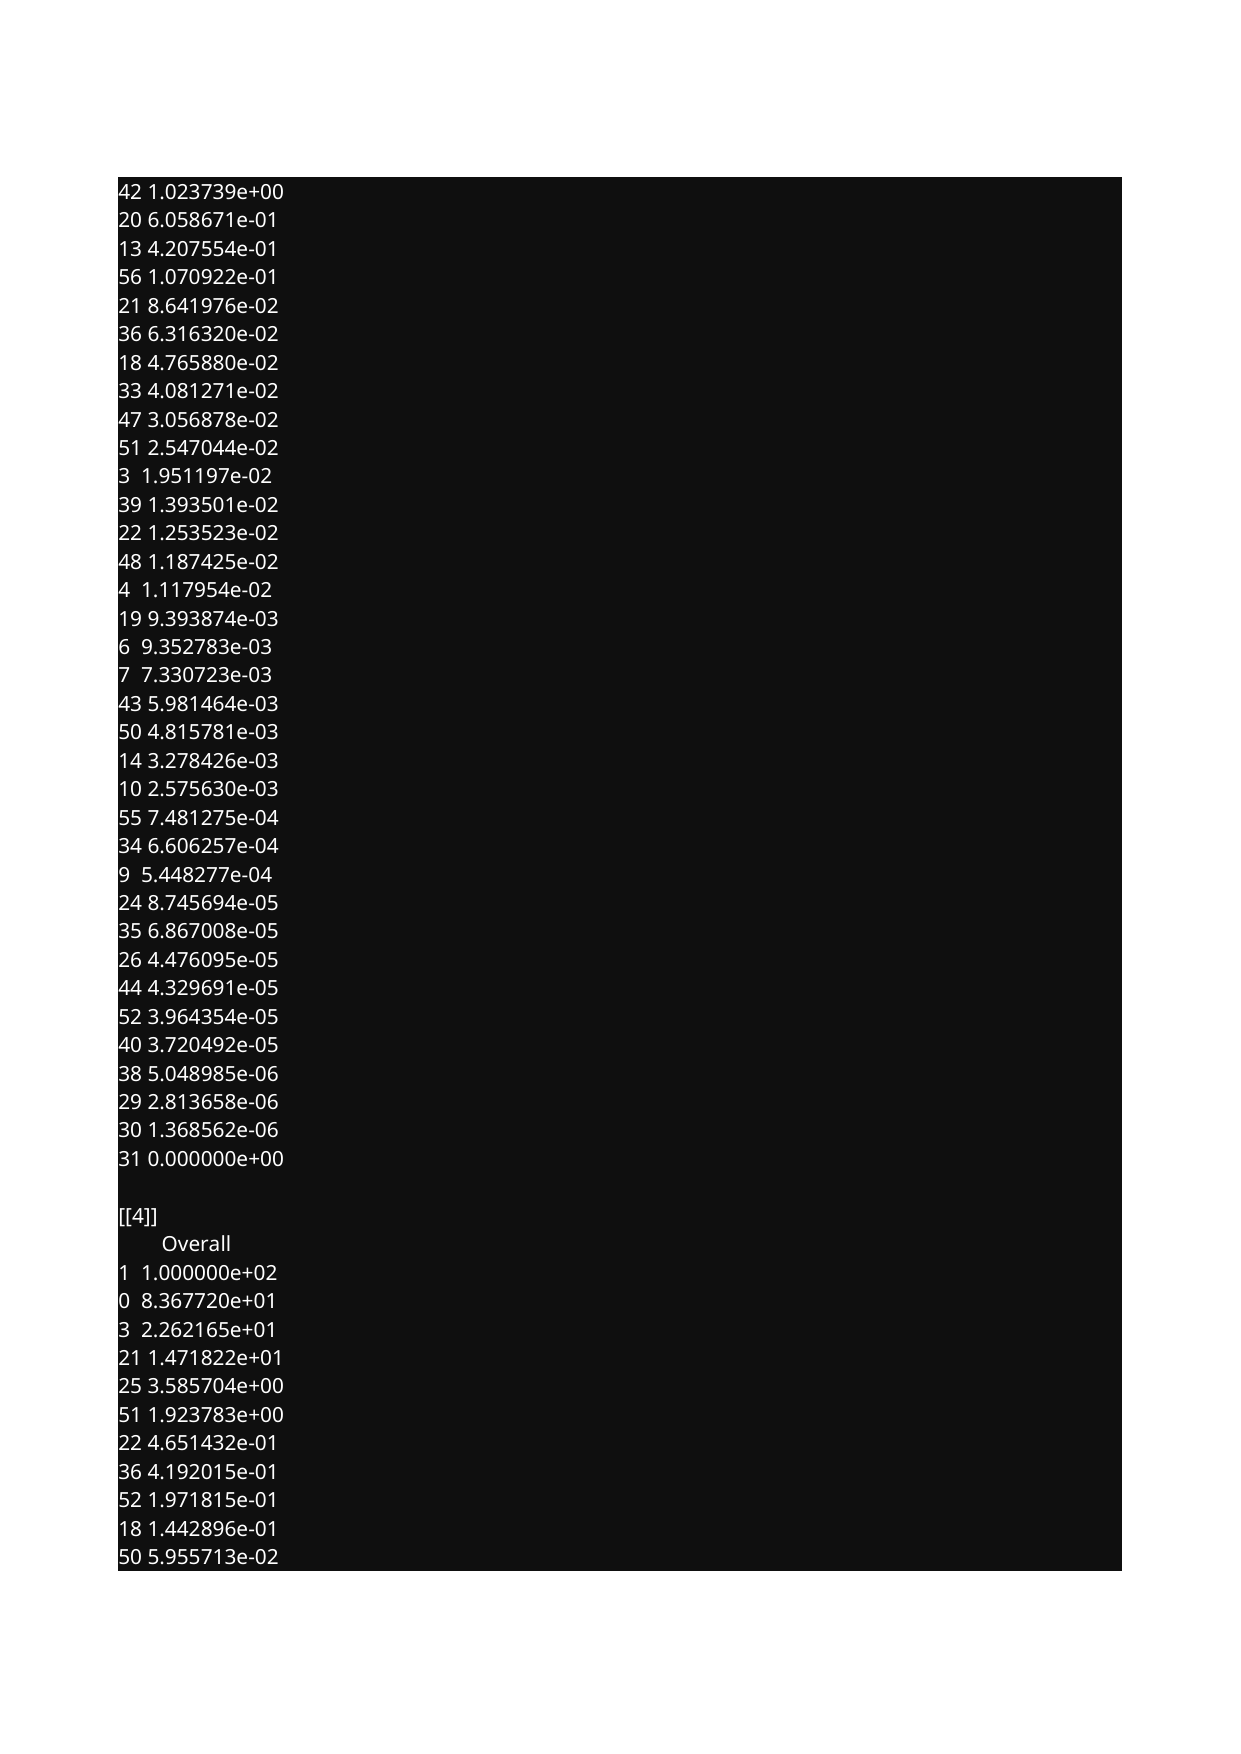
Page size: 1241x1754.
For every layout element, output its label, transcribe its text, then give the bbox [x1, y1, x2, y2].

text 6 9.352783e-03 [118, 632, 1122, 661]
text 50 5.955713e-02 [118, 1542, 1122, 1571]
text 22 4.651432e-01 [118, 1428, 1122, 1457]
text 25 3.585704e+00 [118, 1372, 1122, 1400]
text 26 4.476095e-05 [118, 945, 1122, 973]
text 29 2.813658e-06 [118, 1087, 1122, 1116]
text 38 5.048985e-06 [118, 1059, 1122, 1087]
text 18 4.765880e-02 [118, 348, 1122, 376]
text 21 1.471822e+01 [118, 1343, 1122, 1372]
text 40 3.720492e-05 [118, 1030, 1122, 1059]
text 3 2.262165e+01 [118, 1315, 1122, 1343]
text 47 3.056878e-02 [118, 405, 1122, 433]
text 36 6.316320e-02 [118, 319, 1122, 348]
text 44 4.329691e-05 [118, 973, 1122, 1002]
text 43 5.981464e-03 [118, 689, 1122, 717]
text 31 0.000000e+00 [118, 1144, 1122, 1172]
text 55 7.481275e-04 [118, 803, 1122, 831]
text 42 1.023739e+00 [118, 177, 1122, 206]
text 34 6.606257e-04 [118, 831, 1122, 860]
text 13 4.207554e-01 [118, 234, 1122, 262]
text 52 1.971815e-01 [118, 1485, 1122, 1514]
text 9 5.448277e-04 [118, 860, 1122, 888]
text [[4]] [118, 1201, 1122, 1229]
text 33 4.081271e-02 [118, 376, 1122, 405]
text 10 2.575630e-03 [118, 774, 1122, 803]
text 20 6.058671e-01 [118, 206, 1122, 234]
text 21 8.641976e-02 [118, 291, 1122, 319]
text 56 1.070922e-01 [118, 262, 1122, 291]
text 39 1.393501e-02 [118, 490, 1122, 518]
text 30 1.368562e-06 [118, 1116, 1122, 1144]
text Overall [118, 1229, 1122, 1258]
text 14 3.278426e-03 [118, 746, 1122, 774]
text 50 4.815781e-03 [118, 717, 1122, 746]
text 22 1.253523e-02 [118, 518, 1122, 547]
text 4 1.117954e-02 [118, 575, 1122, 604]
text 51 1.923783e+00 [118, 1400, 1122, 1428]
text 48 1.187425e-02 [118, 547, 1122, 575]
text 19 9.393874e-03 [118, 604, 1122, 632]
text 18 1.442896e-01 [118, 1514, 1122, 1542]
text 7 7.330723e-03 [118, 661, 1122, 689]
text 36 4.192015e-01 [118, 1457, 1122, 1485]
text 24 8.745694e-05 [118, 888, 1122, 917]
text 35 6.867008e-05 [118, 917, 1122, 945]
text 1 1.000000e+02 [118, 1258, 1122, 1286]
text 51 2.547044e-02 [118, 433, 1122, 462]
text 3 1.951197e-02 [118, 462, 1122, 490]
text 0 8.367720e+01 [118, 1286, 1122, 1315]
text 52 3.964354e-05 [118, 1002, 1122, 1030]
